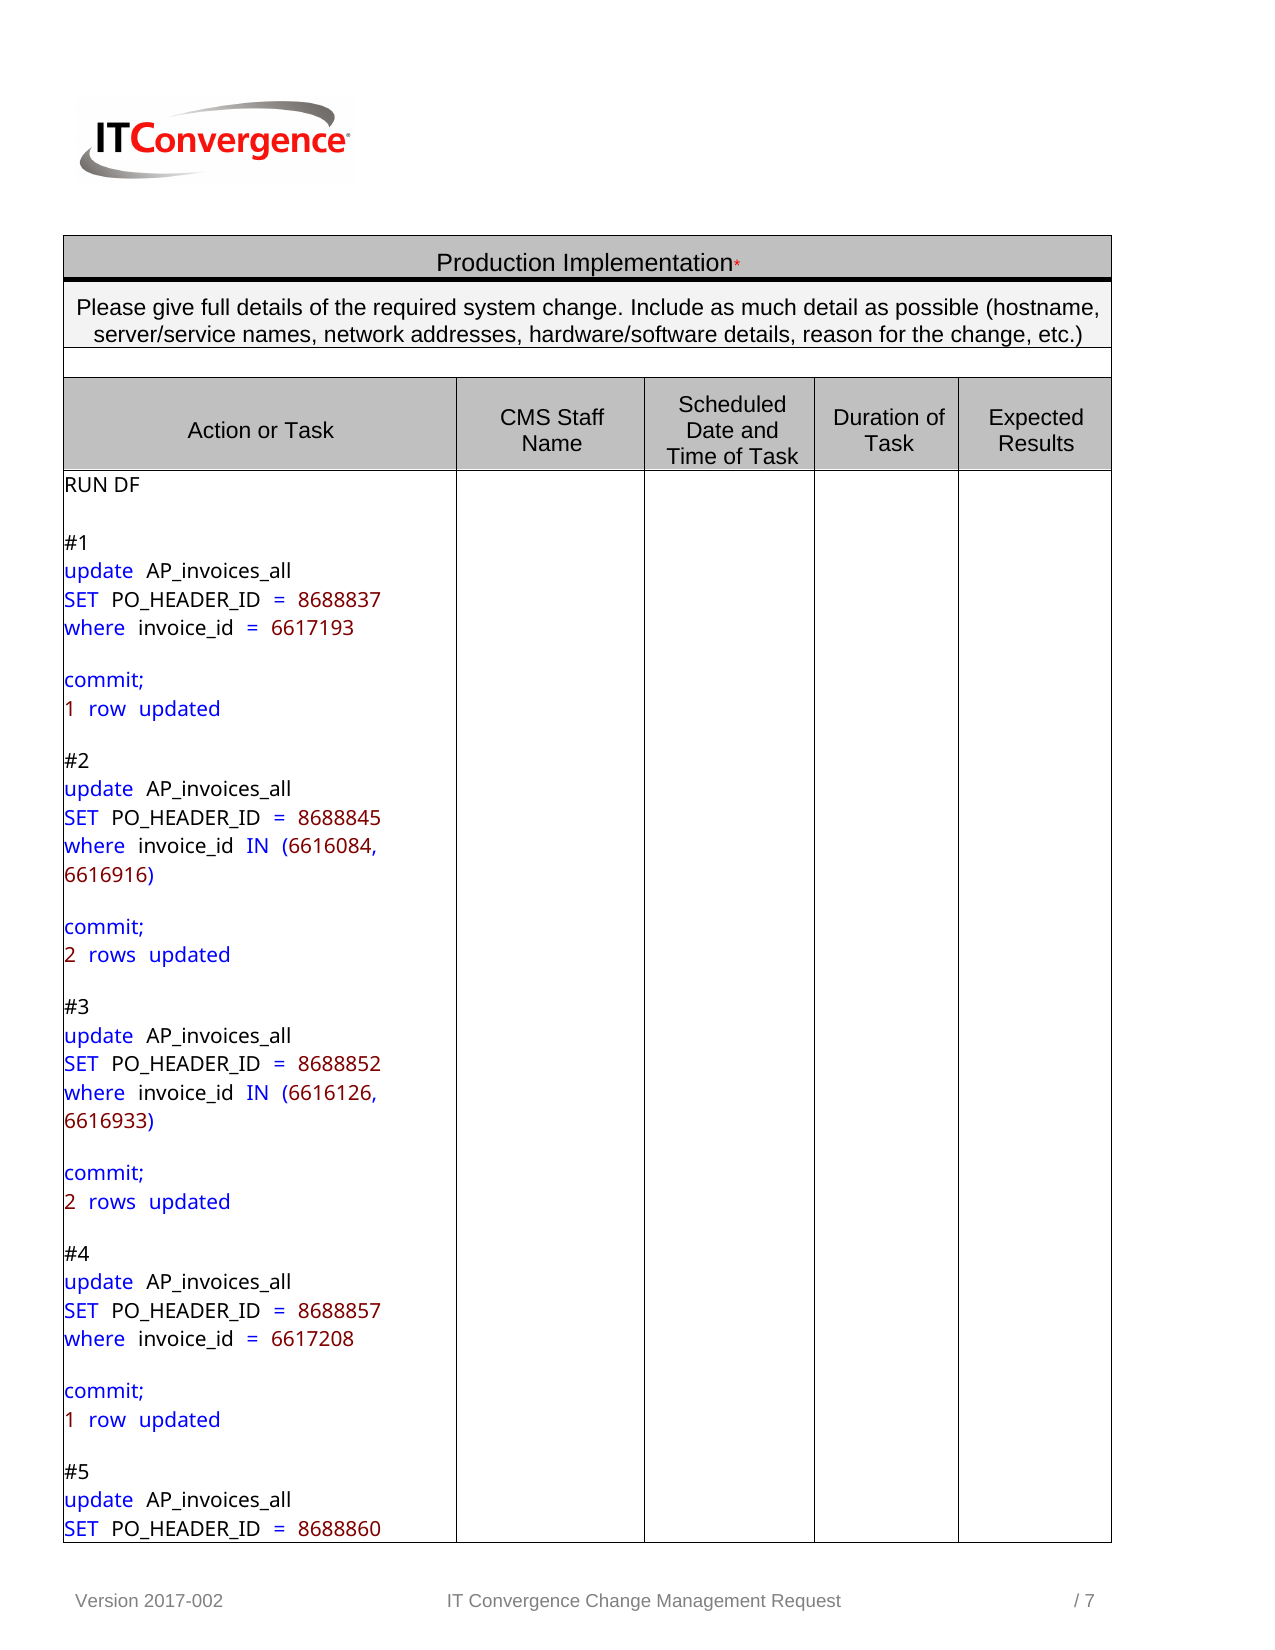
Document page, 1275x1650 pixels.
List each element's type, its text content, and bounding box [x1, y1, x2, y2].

table_cell Please give full details of the required system change. Include as much detail as possible (hostname, server/service names, network addresses, hardware/software details, reason for the change, etc.) [64, 282, 1111, 347]
table_cell [959, 471, 1111, 1542]
table_cell CMS Staff Name [457, 378, 644, 469]
table_cell Duration of Task [815, 378, 958, 469]
picture [75, 95, 357, 185]
table_header Production Implementation* [64, 236, 1111, 277]
table_cell Expected Results [959, 378, 1111, 469]
table_cell [457, 471, 644, 1542]
table_cell [1068, 348, 1111, 377]
table_cell Scheduled Date and Time of Task [645, 378, 814, 469]
table_cell Action or Task [64, 378, 456, 469]
table_cell [64, 348, 75, 377]
table_cell [815, 471, 958, 1542]
table_cell [645, 471, 814, 1542]
